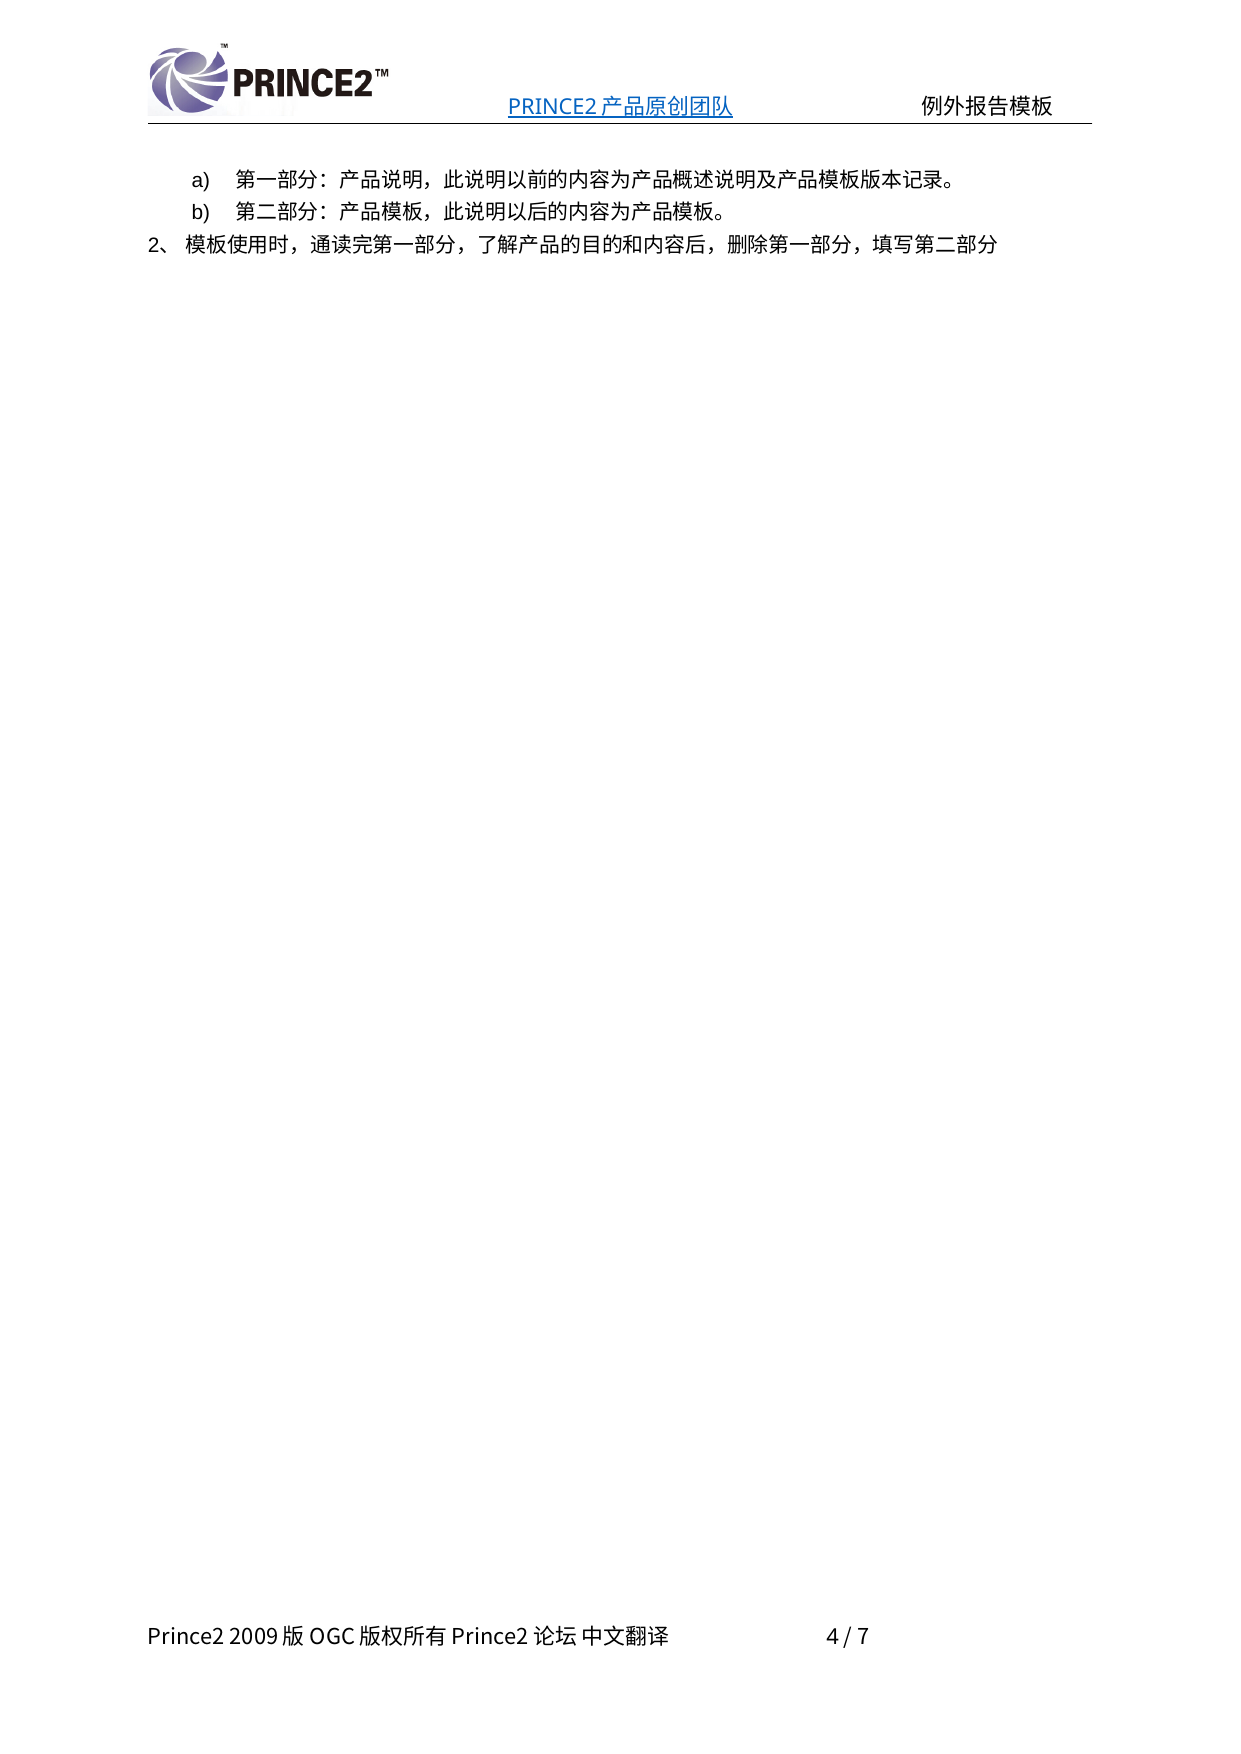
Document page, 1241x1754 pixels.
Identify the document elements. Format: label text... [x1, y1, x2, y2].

list 模板使用时，通读完第一部分，了解产品的目的和内容后，删除第一部分，填写第二部分 [148, 227, 1092, 259]
picture [147, 38, 393, 116]
list 第二部分：产品模板，此说明以后的内容为产品模板。 [191, 194, 1092, 227]
list 第一部分：产品说明，此说明以前的内容为产品概述说明及产品模板版本记录。 [191, 162, 1092, 194]
